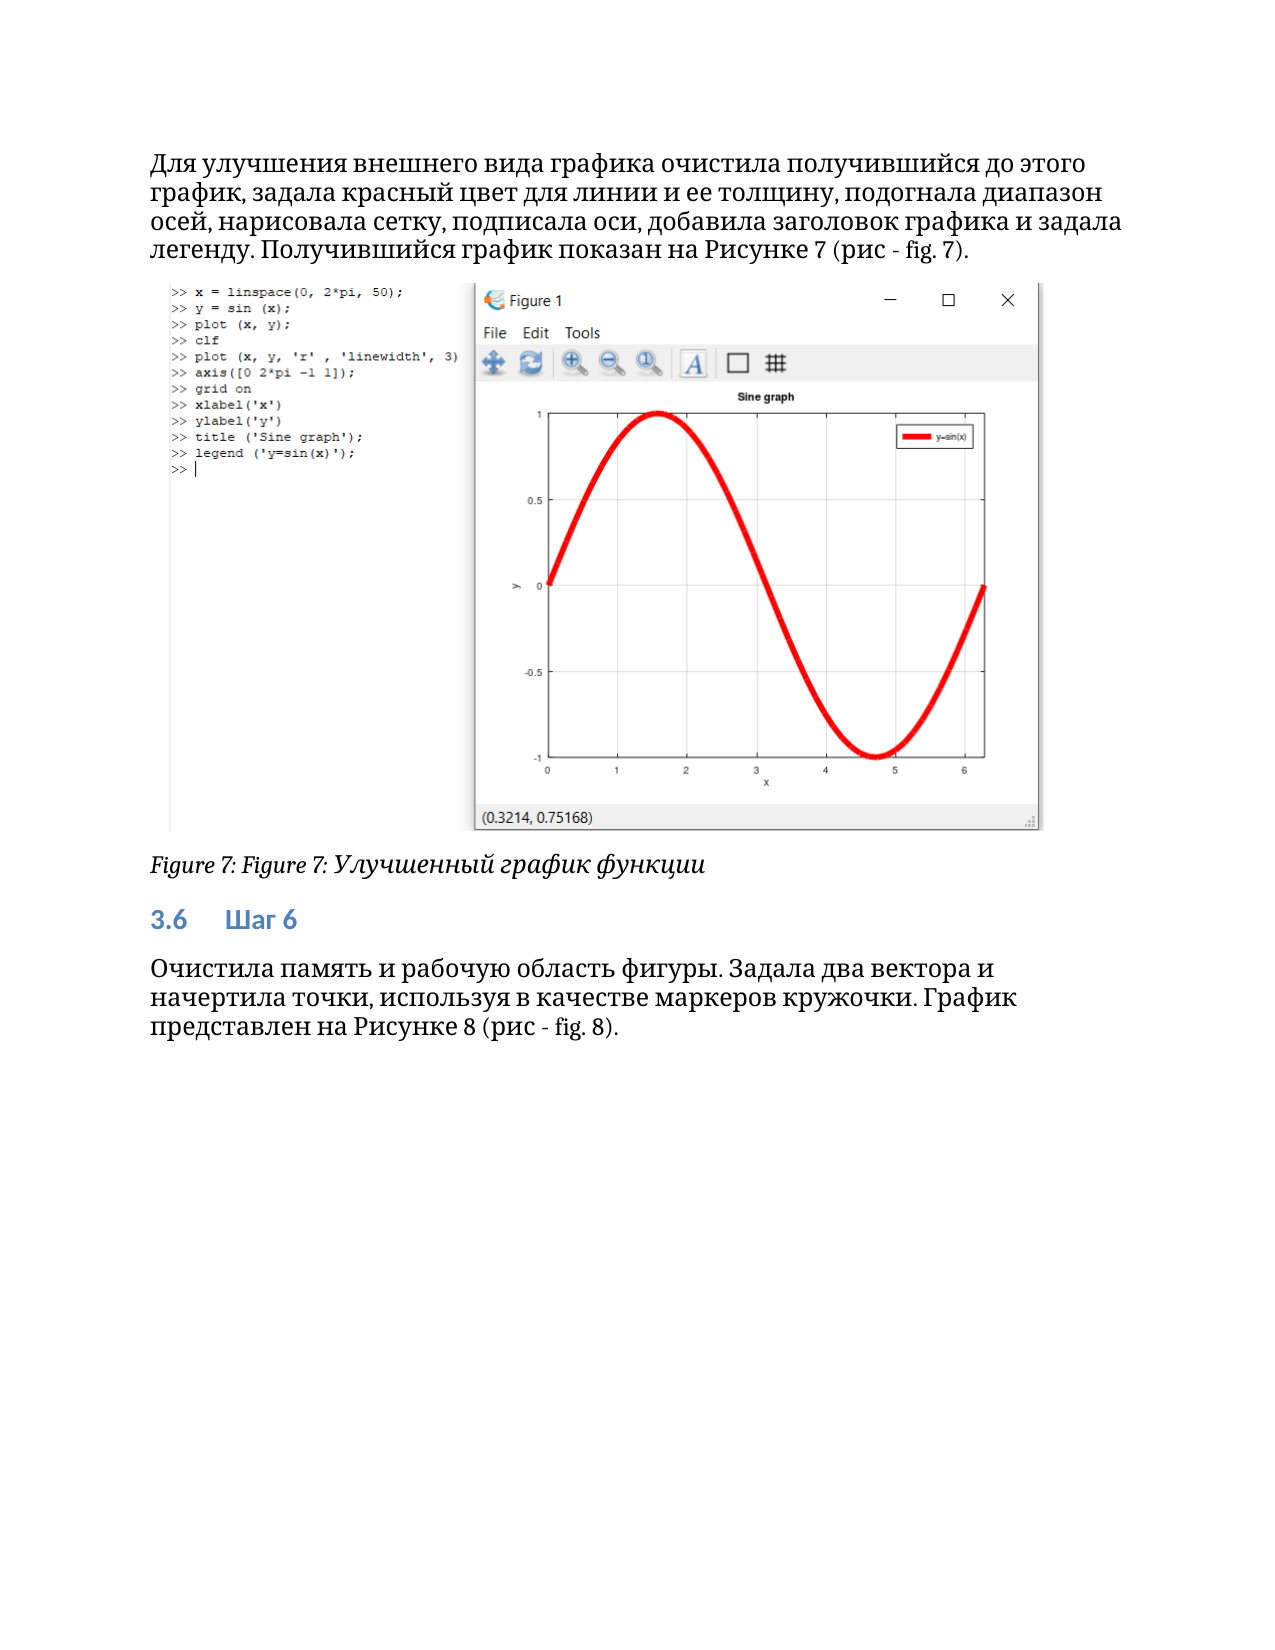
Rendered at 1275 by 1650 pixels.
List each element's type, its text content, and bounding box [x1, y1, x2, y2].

text Для улучшения внешнего вида графика очистила получившийся до этого график, задала красный цвет для линии и ее толщину, подогнала диапазон осей, нарисовала сетку, подписала оси, добавила заголовок графика и задала легенду. Получившийся график показан на Рисунке 7 (рис - fig. 7). [150, 150, 1125, 265]
subtitle 3.6 Шаг 6 [150, 901, 1125, 937]
picture [168, 283, 1044, 831]
text Очистила память и рабочую область фигуры. Задала два вектора и начертила точки, используя в качестве маркеров кружочки. График представлен на Рисунке 8 (рис - fig. 8). [150, 955, 1125, 1042]
